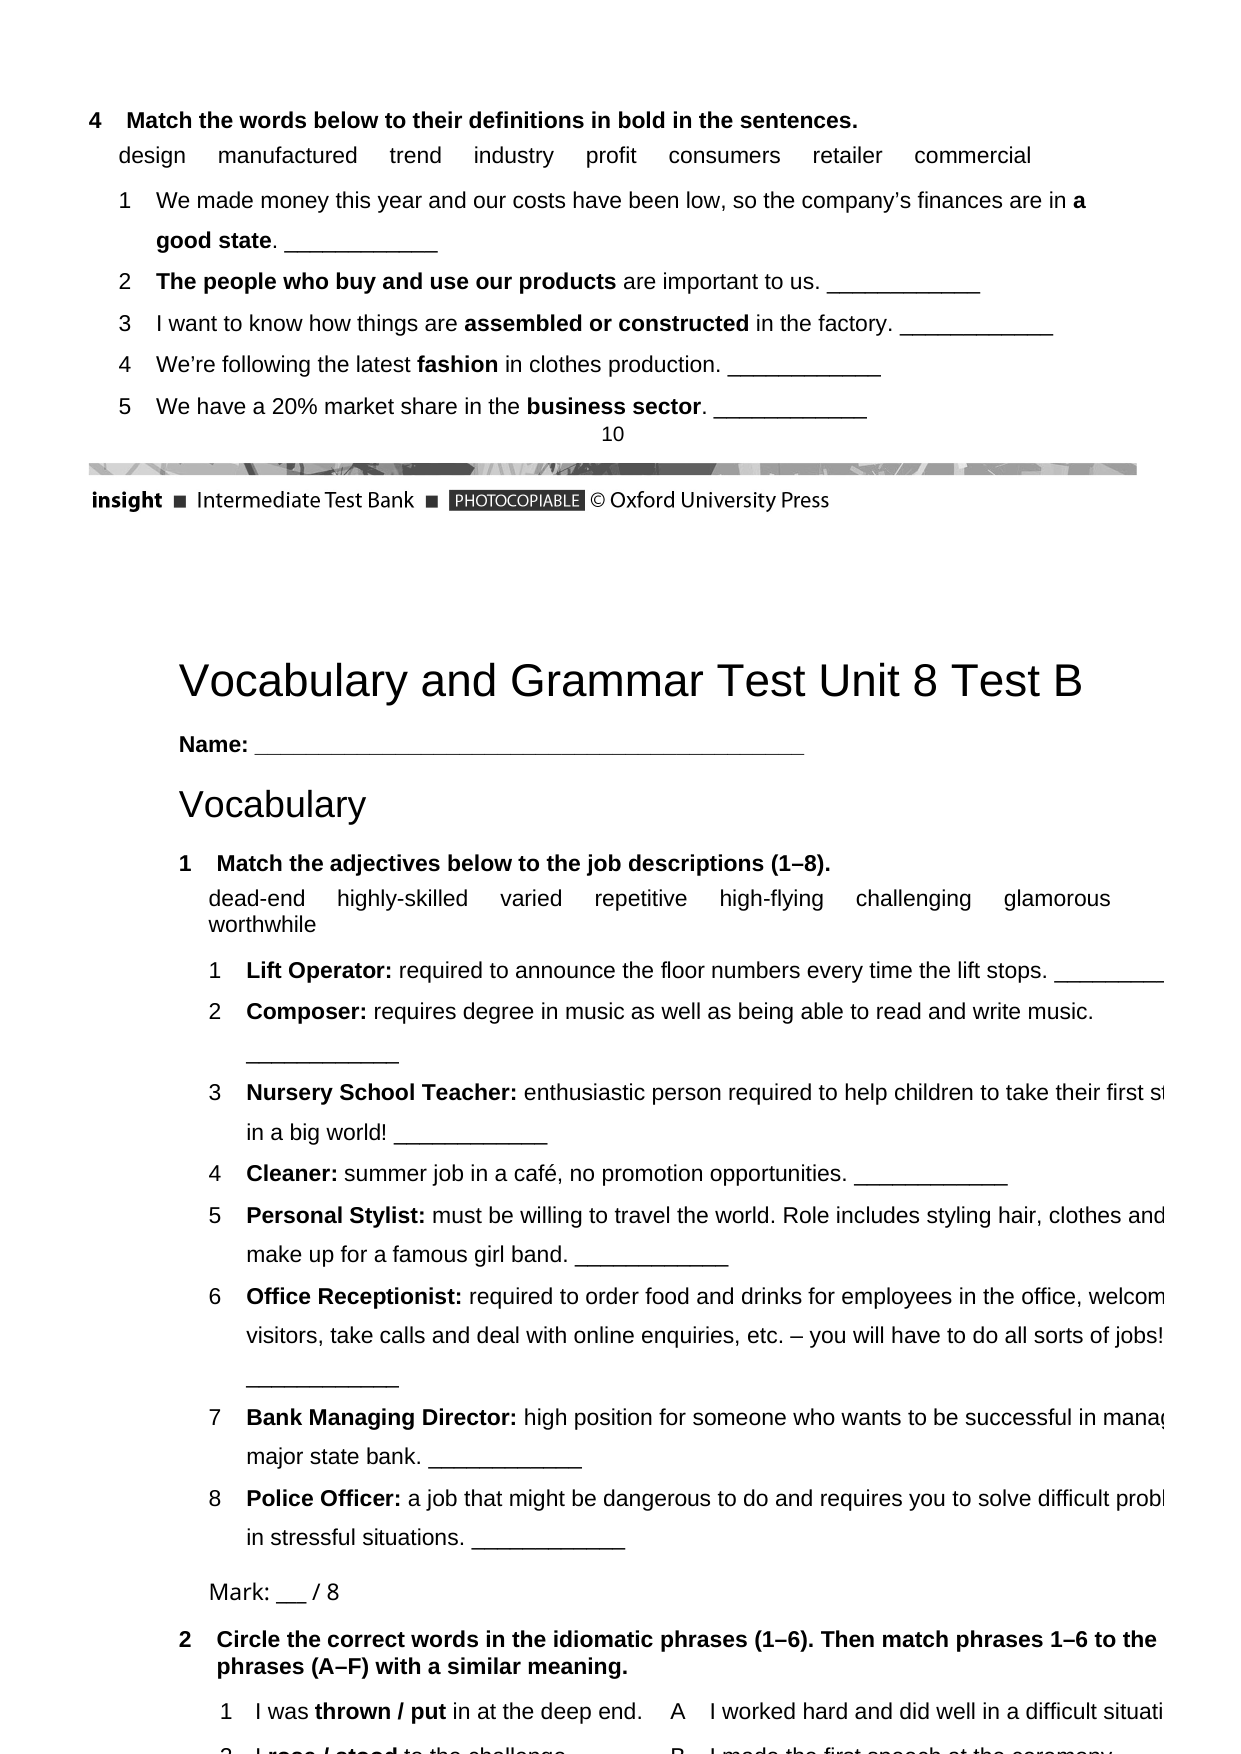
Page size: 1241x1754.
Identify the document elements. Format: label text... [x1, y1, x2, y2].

picture [88, 445, 1137, 552]
list We have a 20% market share in the business sector. ____________ [118, 393, 1137, 419]
list We’re following the latest fashion in clothes production. ____________ [118, 351, 1137, 378]
text design manufactured trend industry profit consumers retailer commercial [118, 142, 1137, 168]
list I want to know how things are assembled or constructed in the factory. ____________ [118, 310, 1137, 336]
list We made money this year and our costs have been low, so the company’s finances are in a good state. ____________ [118, 187, 1137, 253]
text Match the words below to their definitions in bold in the sentences. [89, 107, 1137, 134]
list The people who buy and use our products are important to us. ____________ [118, 268, 1137, 294]
